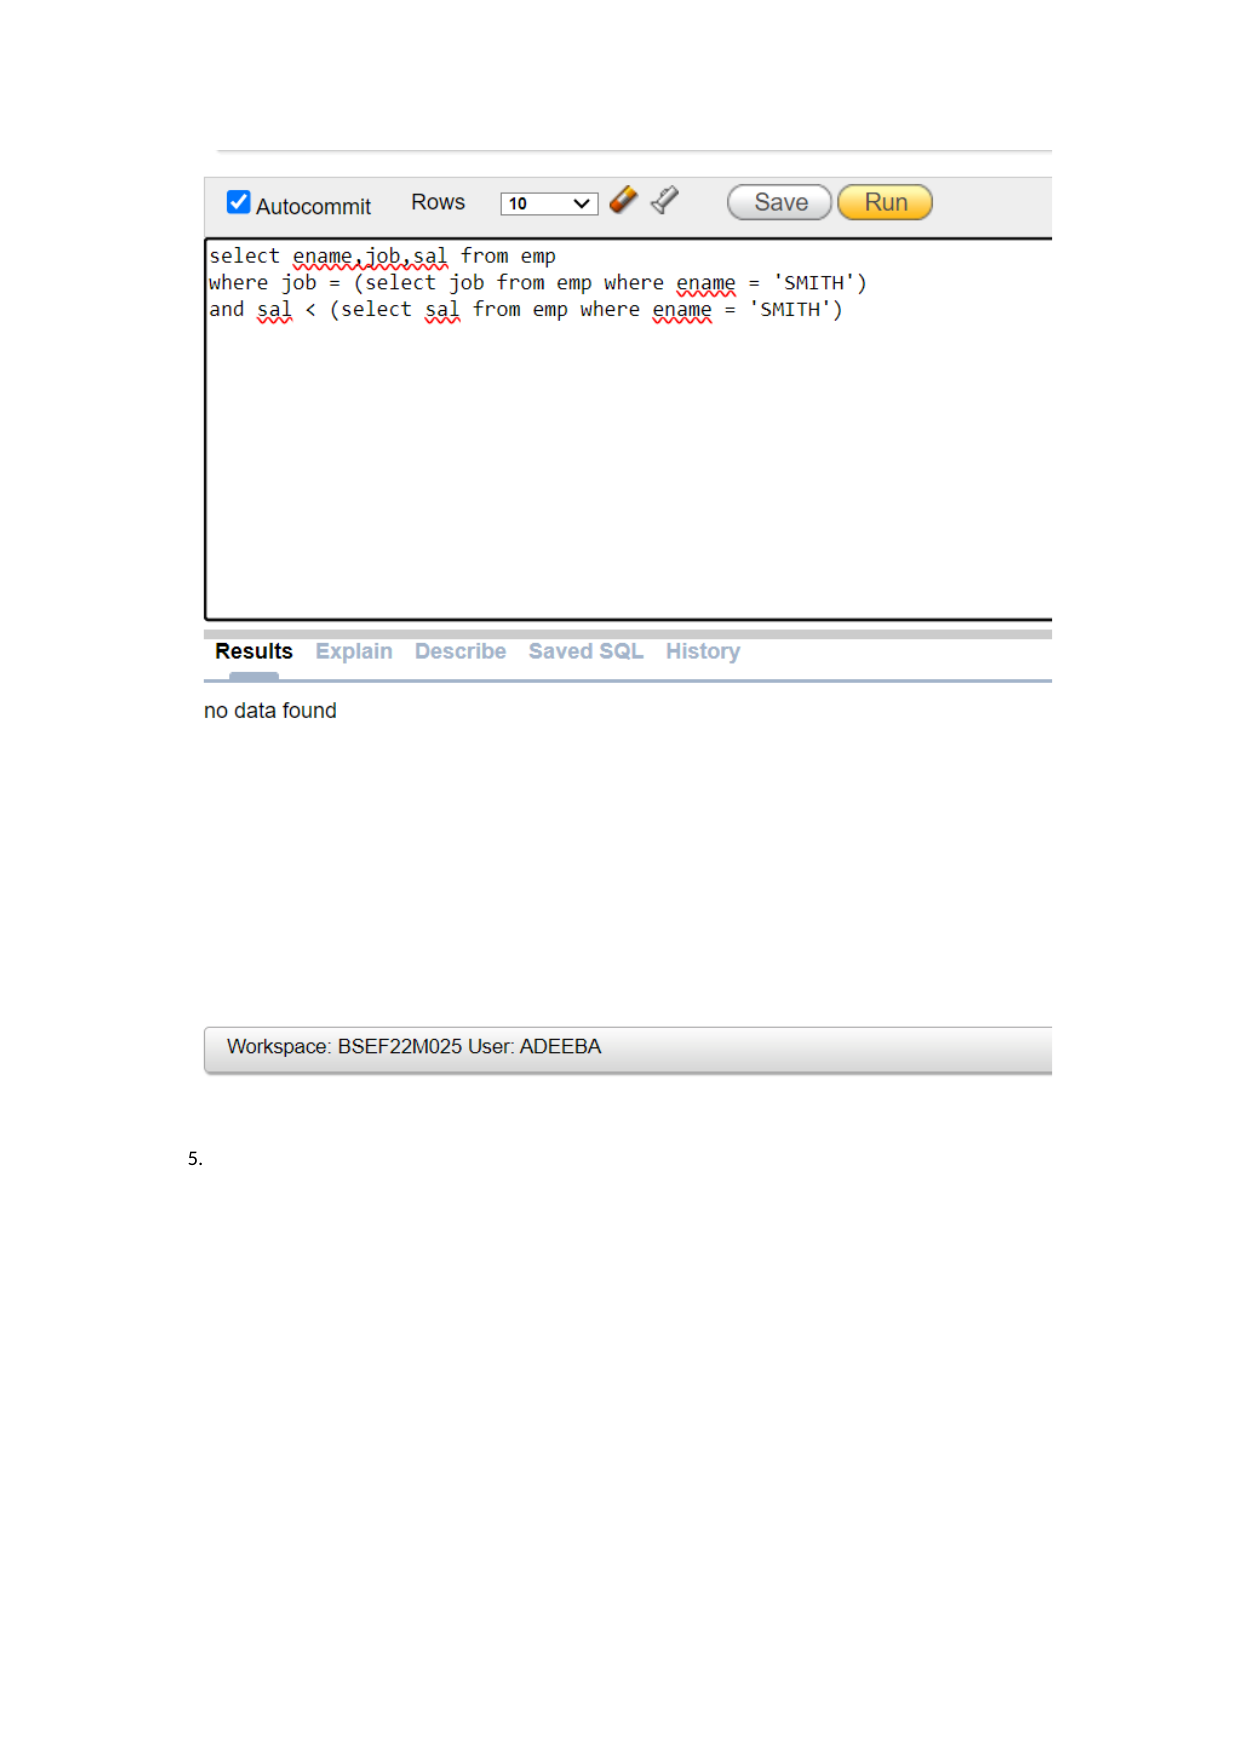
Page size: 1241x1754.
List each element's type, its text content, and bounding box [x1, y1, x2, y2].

text 5. [187, 1145, 1053, 1171]
picture [187, 150, 1053, 1120]
